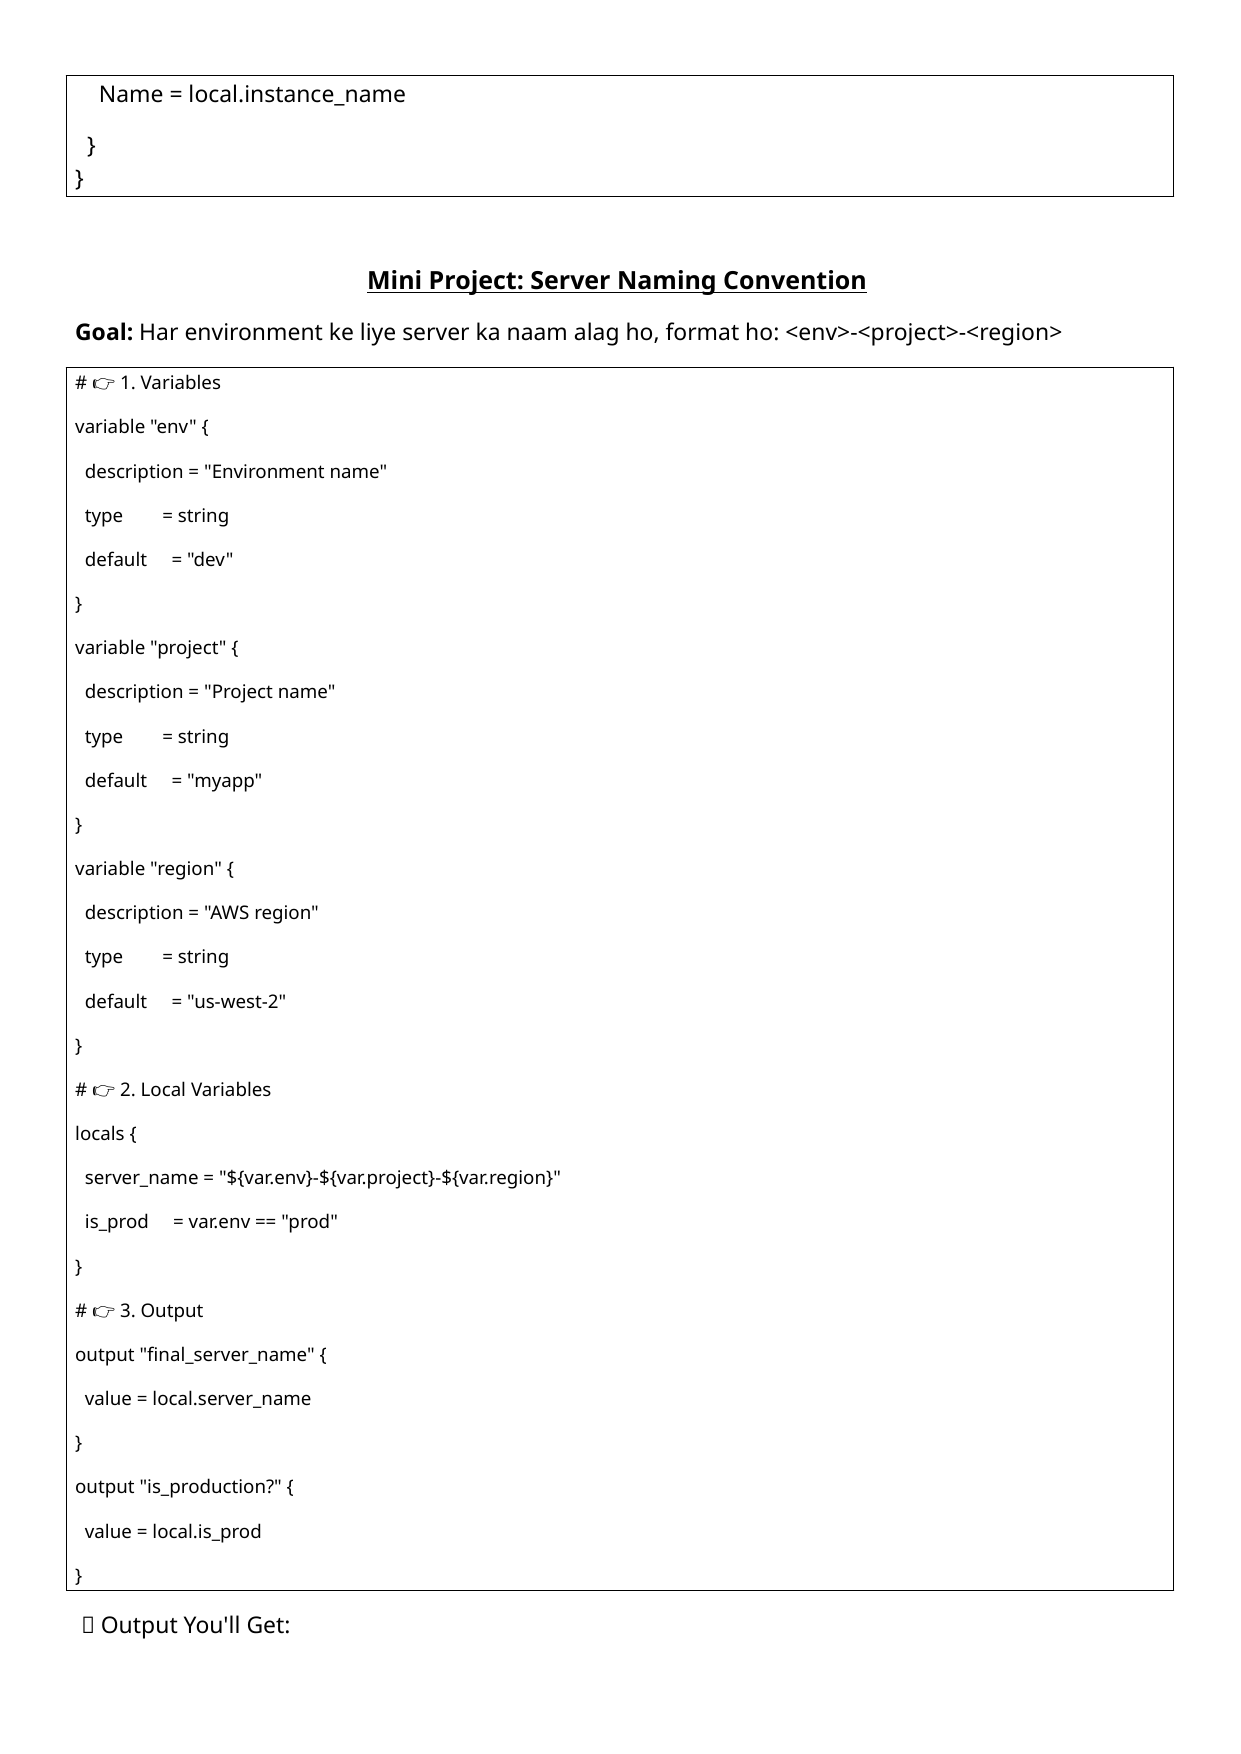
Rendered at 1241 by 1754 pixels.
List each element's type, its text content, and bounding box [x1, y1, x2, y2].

text # 👉 3. Output [67, 1294, 1173, 1323]
text default = "us-west-2" [67, 985, 1173, 1013]
text # 👉 2. Local Variables [67, 1073, 1173, 1102]
text output "is_production?" { [67, 1471, 1173, 1499]
text Goal: Har environment ke liye server ka naam alag ho, format ho: <env>-<project>-<region> [75, 316, 1165, 347]
text server_name = "${var.env}-${var.project}-${var.region}" [67, 1162, 1173, 1190]
text output "final_server_name" { [67, 1338, 1173, 1367]
text description = "Project name" [67, 676, 1173, 704]
text variable "env" { [67, 411, 1173, 439]
text 🧾 Output You'll Get: [75, 1609, 1165, 1641]
text variable "project" { [67, 632, 1173, 660]
text value = local.is_prod [67, 1515, 1173, 1543]
text # 👉 1. Variables [67, 368, 1173, 395]
text } [67, 1250, 1173, 1278]
text description = "AWS region" [67, 897, 1173, 925]
text type = string [67, 941, 1173, 969]
text Name = local.instance_name [67, 76, 1173, 109]
text value = local.server_name [67, 1382, 1173, 1411]
text } [67, 587, 1173, 616]
text description = "Environment name" [67, 455, 1173, 483]
text } [67, 808, 1173, 837]
text } [67, 1427, 1173, 1455]
text default = "myapp" [67, 764, 1173, 793]
text type = string [67, 720, 1173, 748]
text } } [67, 125, 1173, 196]
text variable "region" { [67, 852, 1173, 881]
text locals { [67, 1117, 1173, 1146]
text } [67, 1559, 1173, 1590]
text type = string [67, 499, 1173, 528]
text Mini Project: Server Naming Convention [75, 263, 1165, 297]
text default = "dev" [67, 543, 1173, 572]
text } [67, 1029, 1173, 1058]
text is_prod = var.env == "prod" [67, 1206, 1173, 1234]
